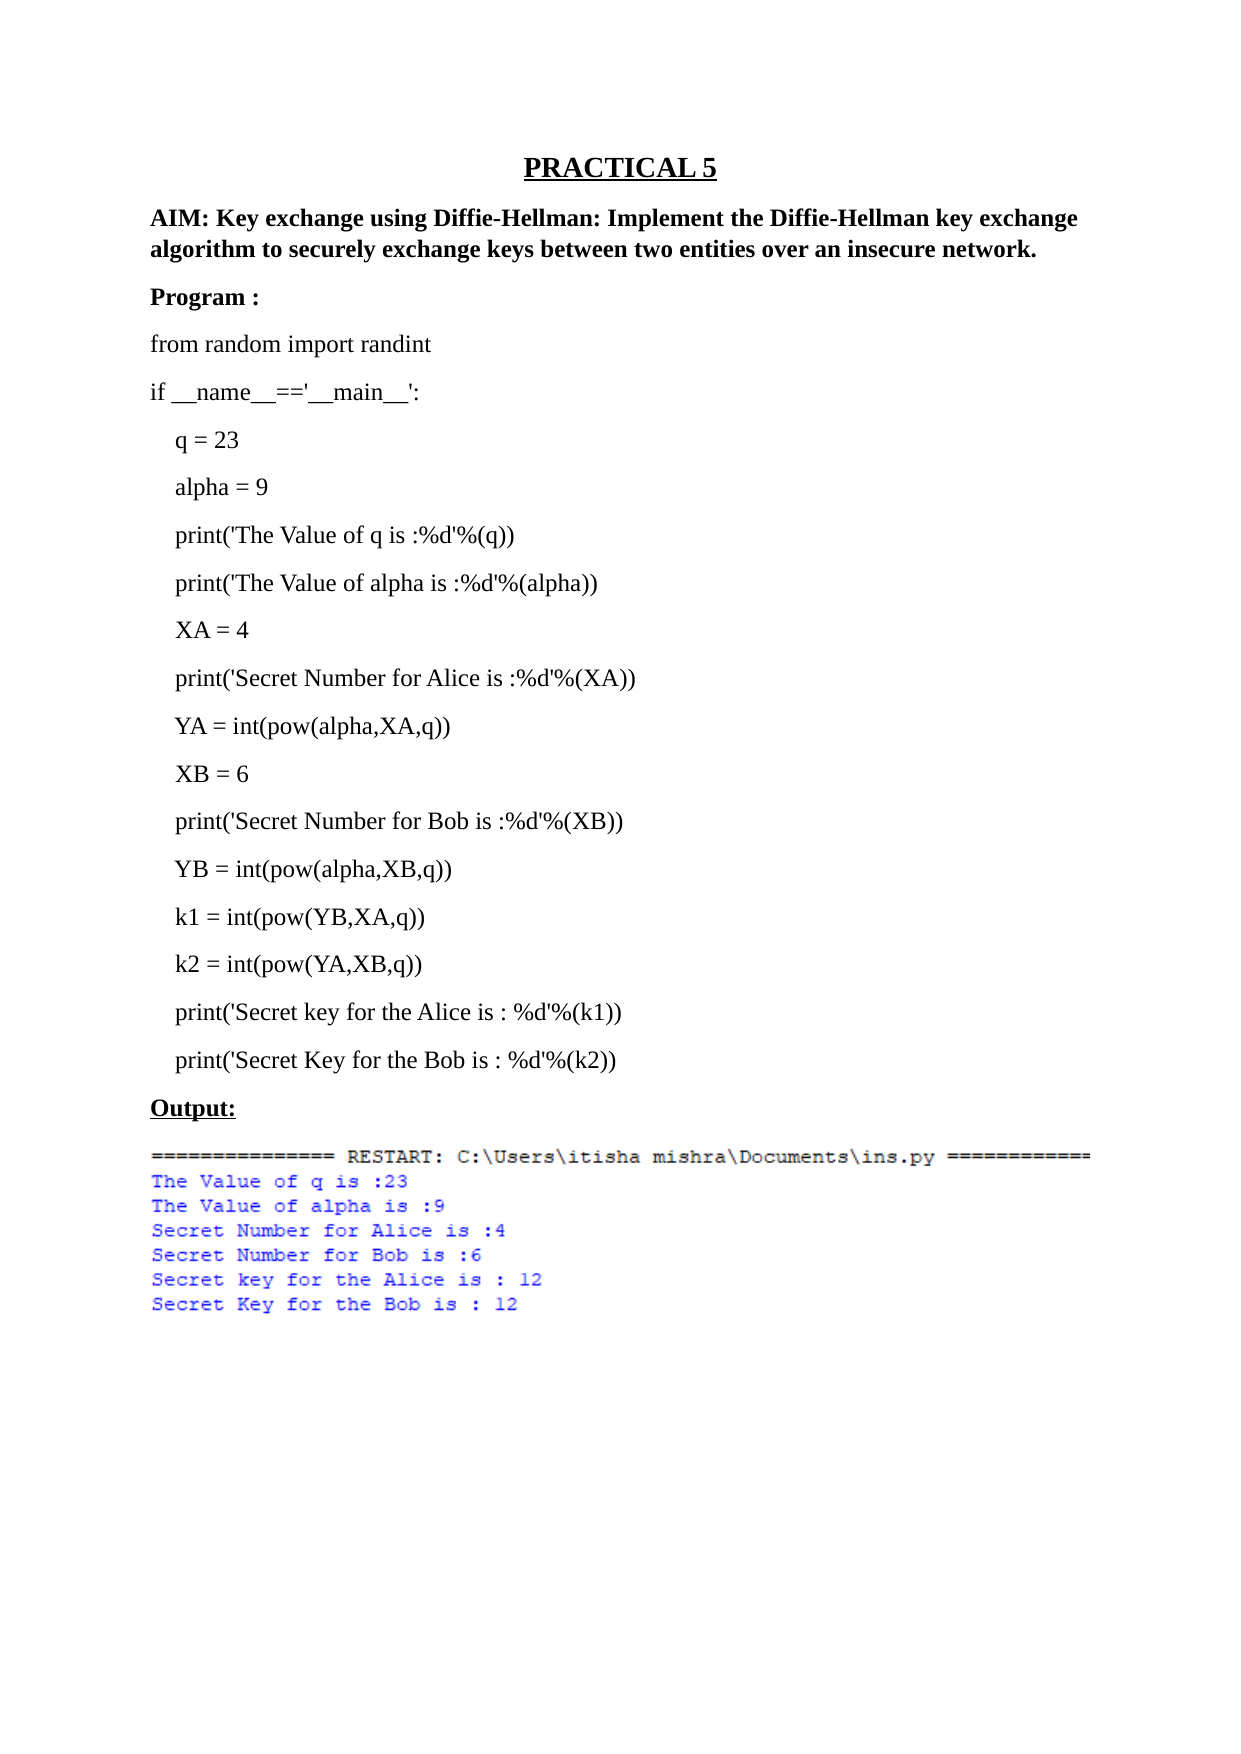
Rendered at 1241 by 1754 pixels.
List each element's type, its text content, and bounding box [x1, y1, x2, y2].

text k2 = int(pow(YA,XB,q)) [150, 949, 1090, 978]
text print('Secret Number for Bob is :%d'%(XB)) [150, 806, 1090, 835]
text AIM: Key exchange using Diffie-Hellman: Implement the Diffie-Hellman key exchange algorithm to securely exchange keys between two entities over an insecure network. [150, 203, 1090, 263]
picture [150, 1140, 1091, 1315]
text YB = int(pow(alpha,XB,q)) [150, 854, 1090, 883]
text if __name__=='__main__': [150, 377, 1090, 406]
text from random import randint [150, 329, 1090, 358]
text Output: [150, 1093, 1090, 1121]
text print('Secret key for the Alice is : %d'%(k1)) [150, 997, 1090, 1026]
text Program : [150, 282, 1090, 310]
text XA = 4 [150, 616, 1090, 644]
text XB = 6 [150, 759, 1090, 787]
text print('The Value of alpha is :%d'%(alpha)) [150, 568, 1090, 597]
text YA = int(pow(alpha,XA,q)) [150, 711, 1090, 740]
text print('Secret Key for the Bob is : %d'%(k2)) [150, 1045, 1090, 1074]
text alpha = 9 [150, 472, 1090, 501]
text print('Secret Number for Alice is :%d'%(XA)) [150, 663, 1090, 692]
text k1 = int(pow(YB,XA,q)) [150, 902, 1090, 931]
text PRACTICAL 5 [150, 150, 1090, 183]
text q = 23 [150, 425, 1090, 453]
text print('The Value of q is :%d'%(q)) [150, 520, 1090, 549]
